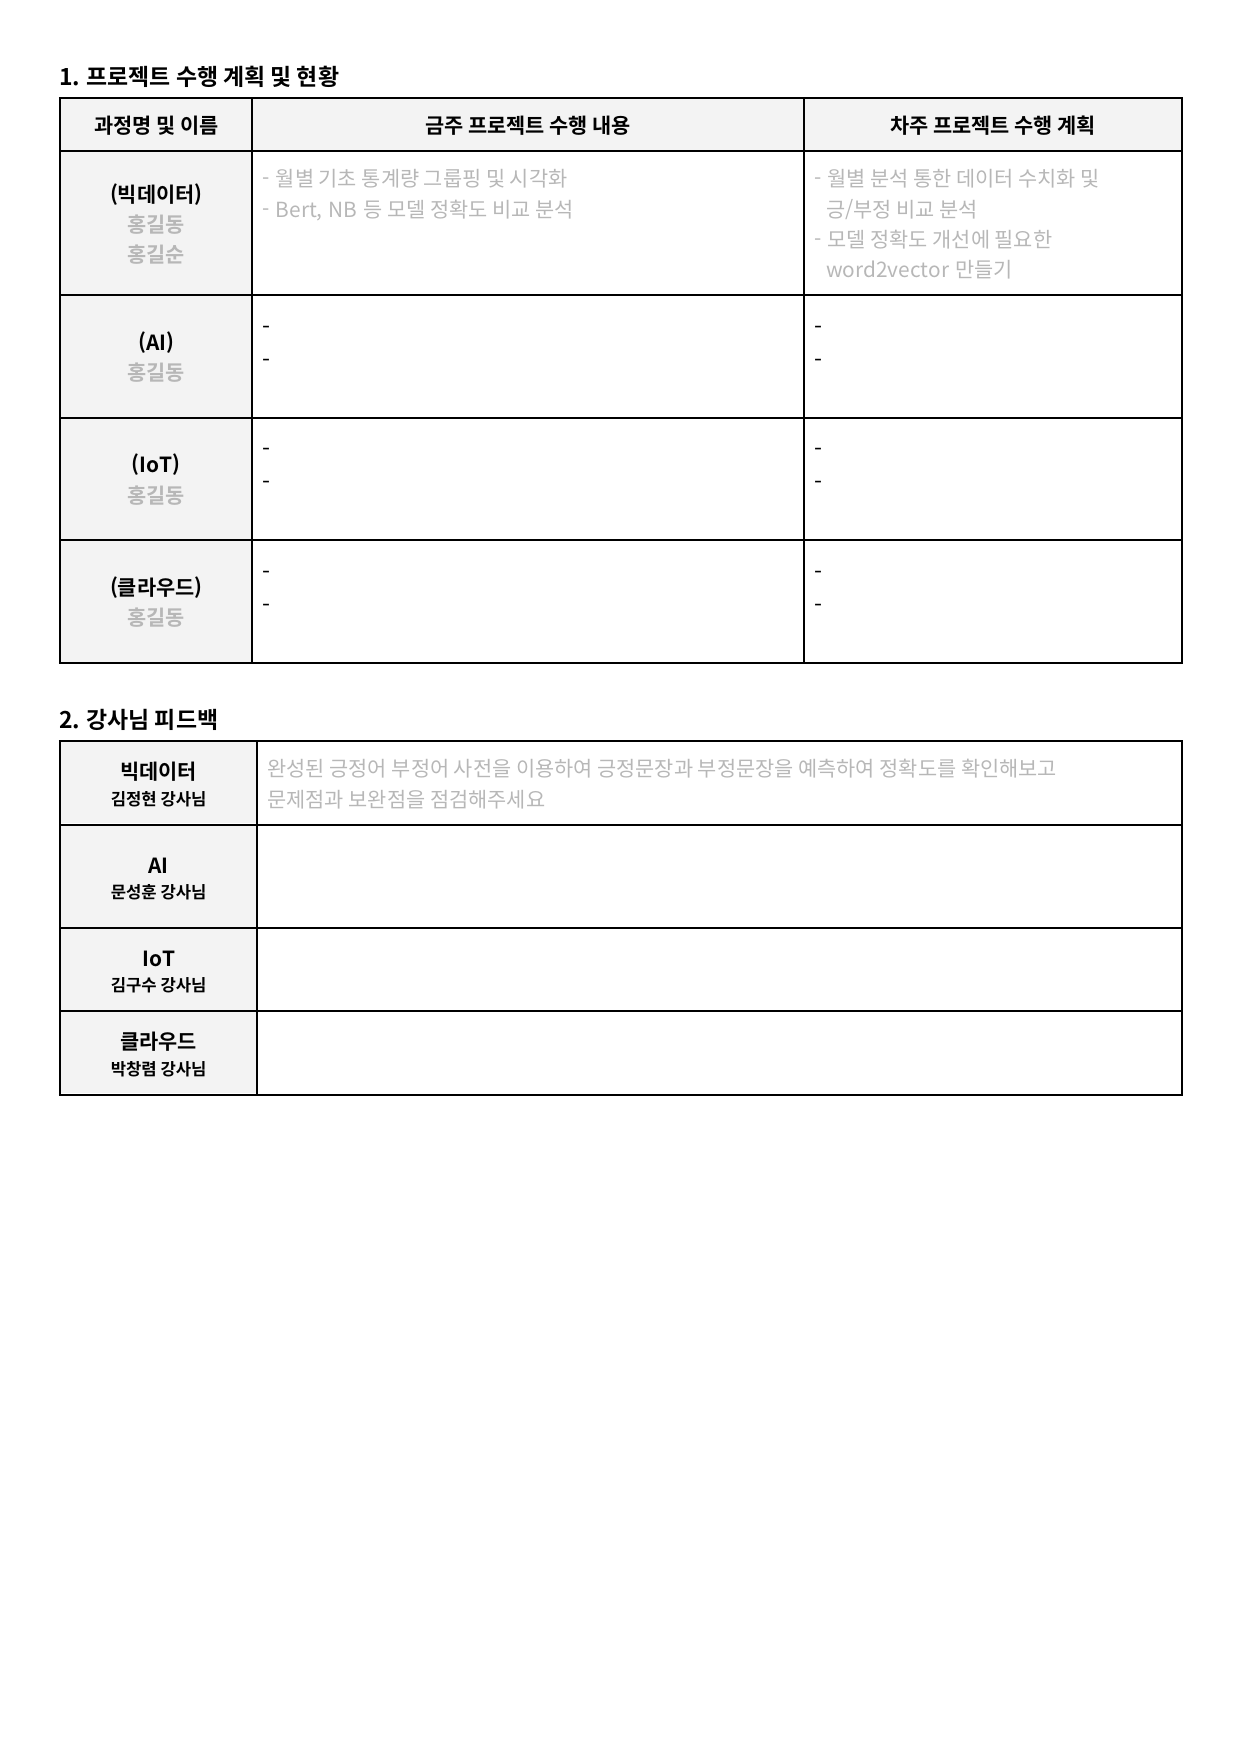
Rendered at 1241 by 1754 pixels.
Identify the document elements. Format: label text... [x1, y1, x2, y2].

table_cell - - [805, 296, 1181, 417]
table_header 과정명 및 이름 [61, 99, 251, 150]
table_cell IoT 김구수 강사님 [61, 929, 256, 1010]
table_cell - - [253, 419, 803, 539]
table_cell - - [805, 541, 1181, 662]
table_cell (IoT) 홍길동 [61, 419, 251, 539]
table_cell AI 문성훈 강사님 [61, 826, 256, 927]
table_cell [258, 1012, 1181, 1093]
text 1. 프로젝트 수행 계획 및 현황 [59, 59, 1181, 92]
table_header 금주 프로젝트 수행 내용 [253, 99, 803, 150]
table_cell - - [253, 541, 803, 662]
table_cell - - [805, 419, 1181, 539]
table_cell 클라우드 박창렴 강사님 [61, 1012, 256, 1093]
table_cell - 월별 분석 통한 데이터 수치화 및 긍/부정 비교 분석 - 모델 정확도 개선에 필요한 word2vector 만들기 [805, 152, 1181, 294]
table_cell (빅데이터) 홍길동 홍길순 [61, 152, 251, 294]
table_cell (클라우드) 홍길동 [61, 541, 251, 662]
table_cell - - [253, 296, 803, 417]
table_cell [258, 826, 1181, 927]
text 2. 강사님 피드백 [59, 702, 1181, 735]
table_header 완성된 긍정어 부정어 사전을 이용하여 긍정문장과 부정문장을 예측하여 정확도를 확인해보고 문제점과 보완점을 점검해주세요 [258, 742, 1181, 823]
table_cell [258, 929, 1181, 1010]
table_cell (AI) 홍길동 [61, 296, 251, 417]
table_cell - 월별 기초 통계량 그룹핑 및 시각화 - Bert, NB 등 모델 정확도 비교 분석 [253, 152, 803, 294]
table_header 빅데이터 김정현 강사님 [61, 742, 256, 823]
table_header 차주 프로젝트 수행 계획 [805, 99, 1181, 150]
